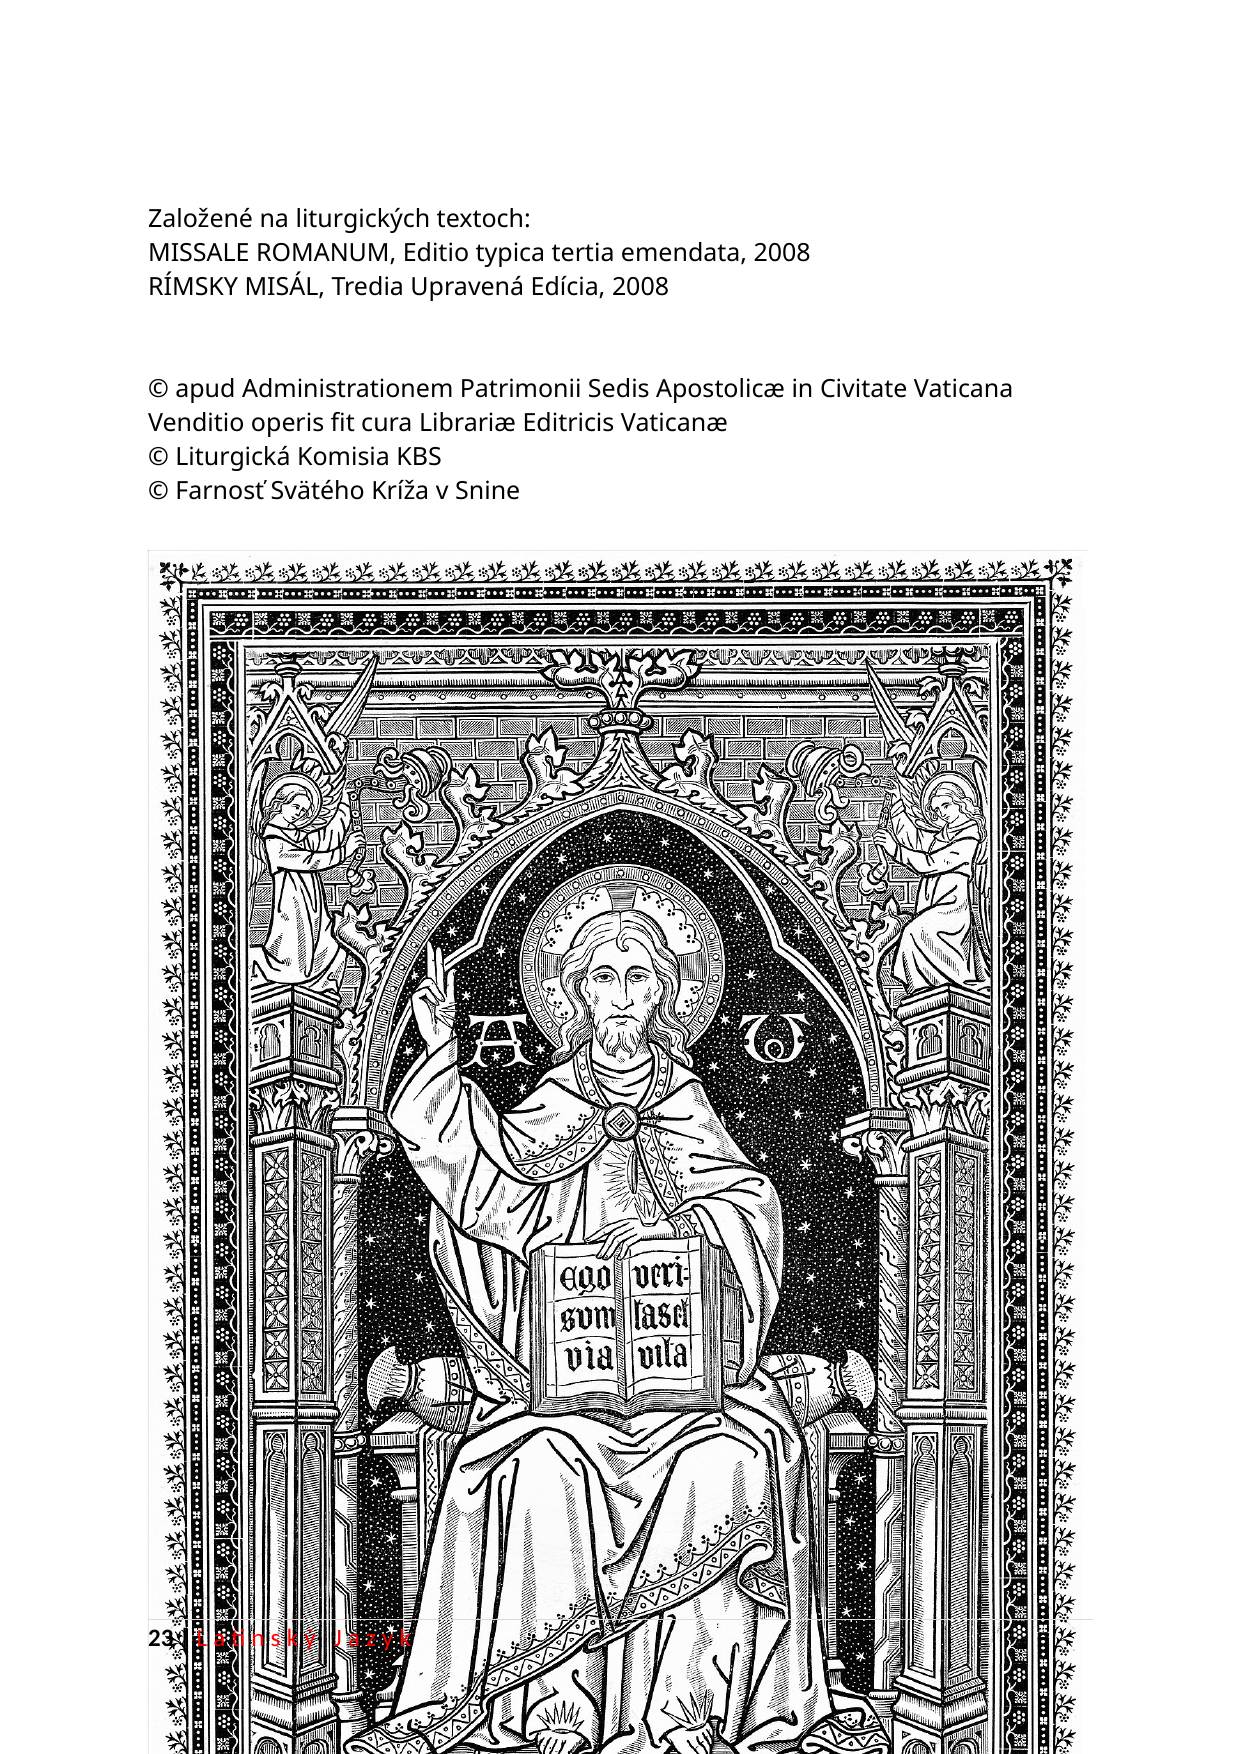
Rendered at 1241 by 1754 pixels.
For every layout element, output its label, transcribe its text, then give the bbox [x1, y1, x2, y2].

text RÍMSKY MISÁL, Tredia Upravená Edícia, 2008 [148, 269, 1093, 303]
text © Farnosť Svätého Kríža v Snine [148, 473, 1093, 507]
picture [147, 550, 1088, 1619]
text Založené na liturgických textoch: MISSALE ROMANUM, Editio typica tertia emendata, 2008 [148, 201, 1093, 269]
picture [147, 1620, 1088, 1754]
text © apud Administrationem Patrimonii Sedis Apostolicæ in Civitate Vaticana [148, 371, 1093, 405]
text Venditio operis fit cura Librariæ Editricis Vaticanæ [148, 405, 1093, 439]
text © Liturgická Komisia KBS [148, 439, 1093, 473]
